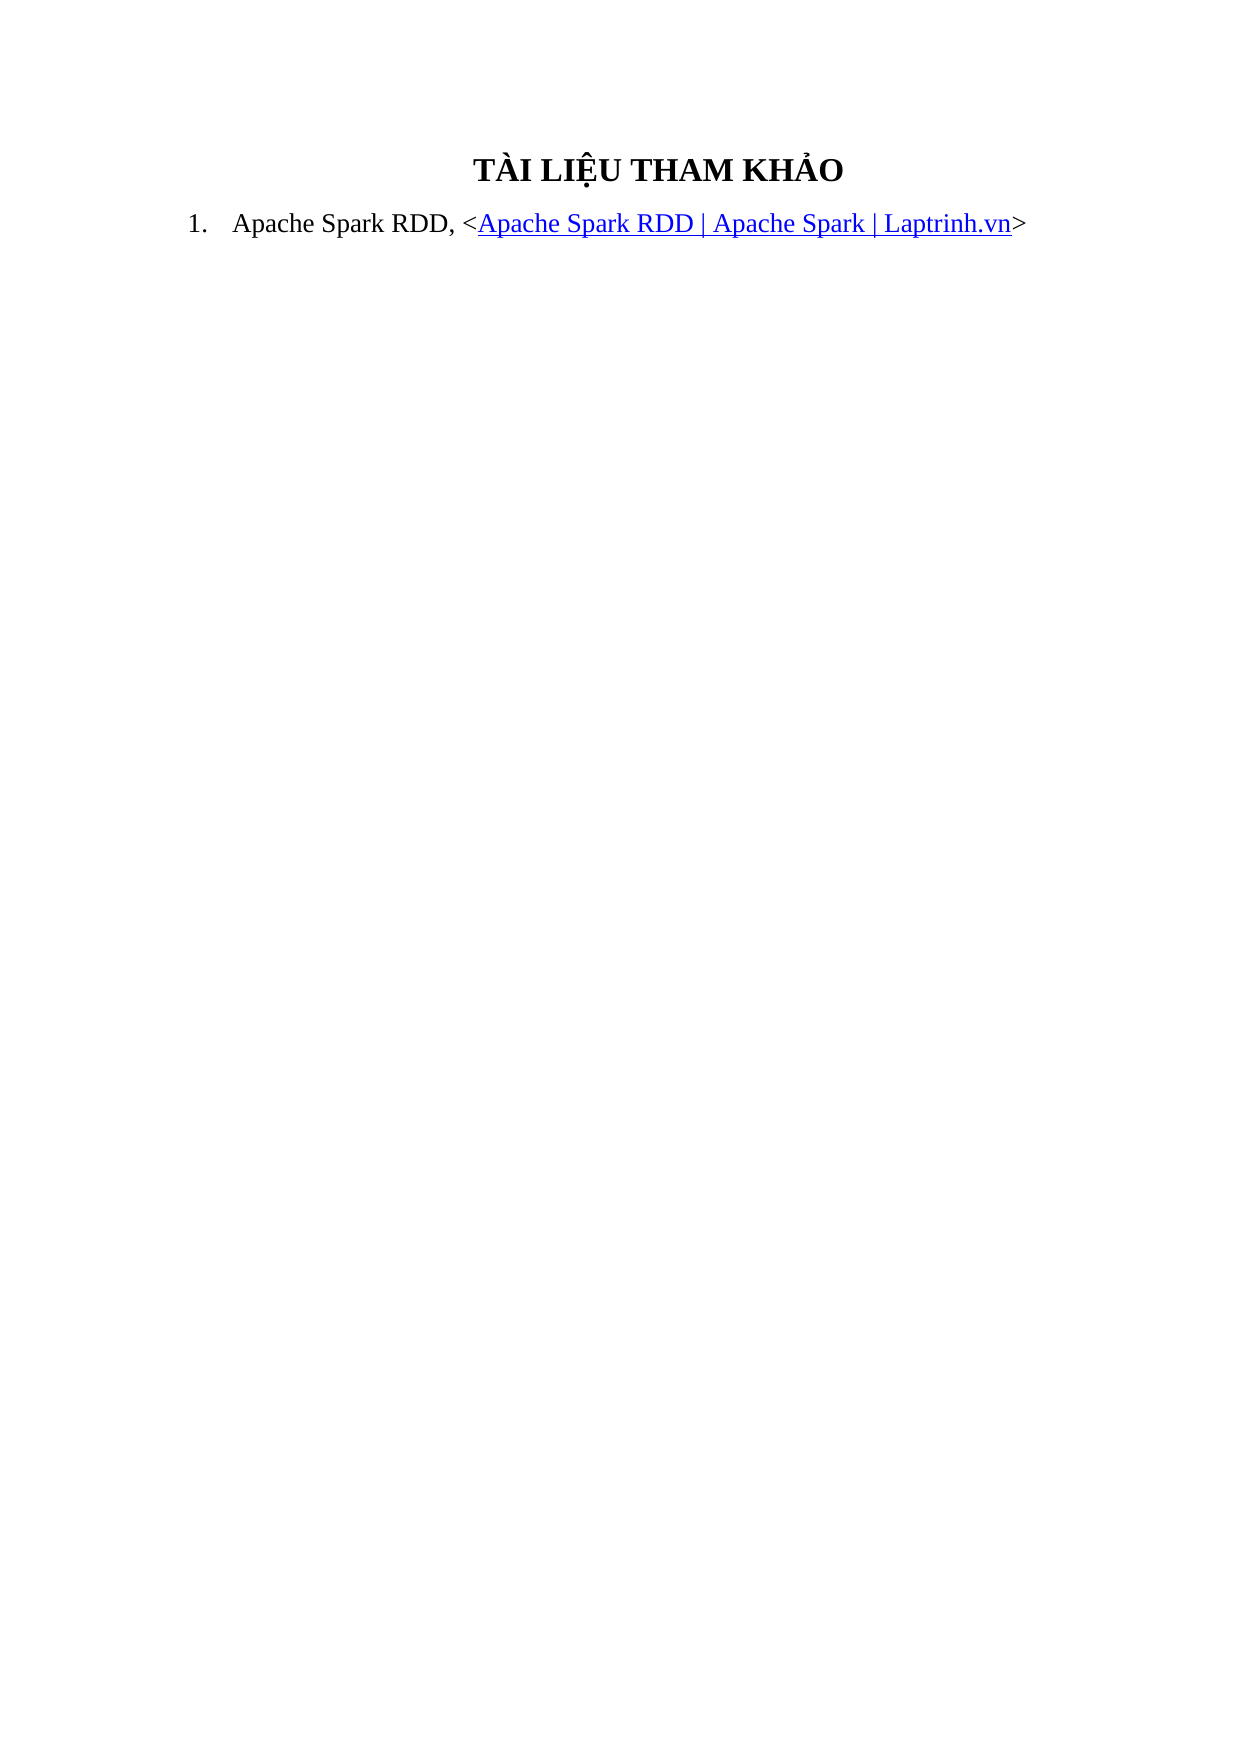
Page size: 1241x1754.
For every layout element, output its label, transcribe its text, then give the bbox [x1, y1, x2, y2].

list TÀI LIỆU THAM KHẢO [187, 150, 1053, 188]
list Apache Spark RDD, <Apache Spark RDD | Apache Spark | Laptrinh.vn> [187, 207, 1053, 239]
